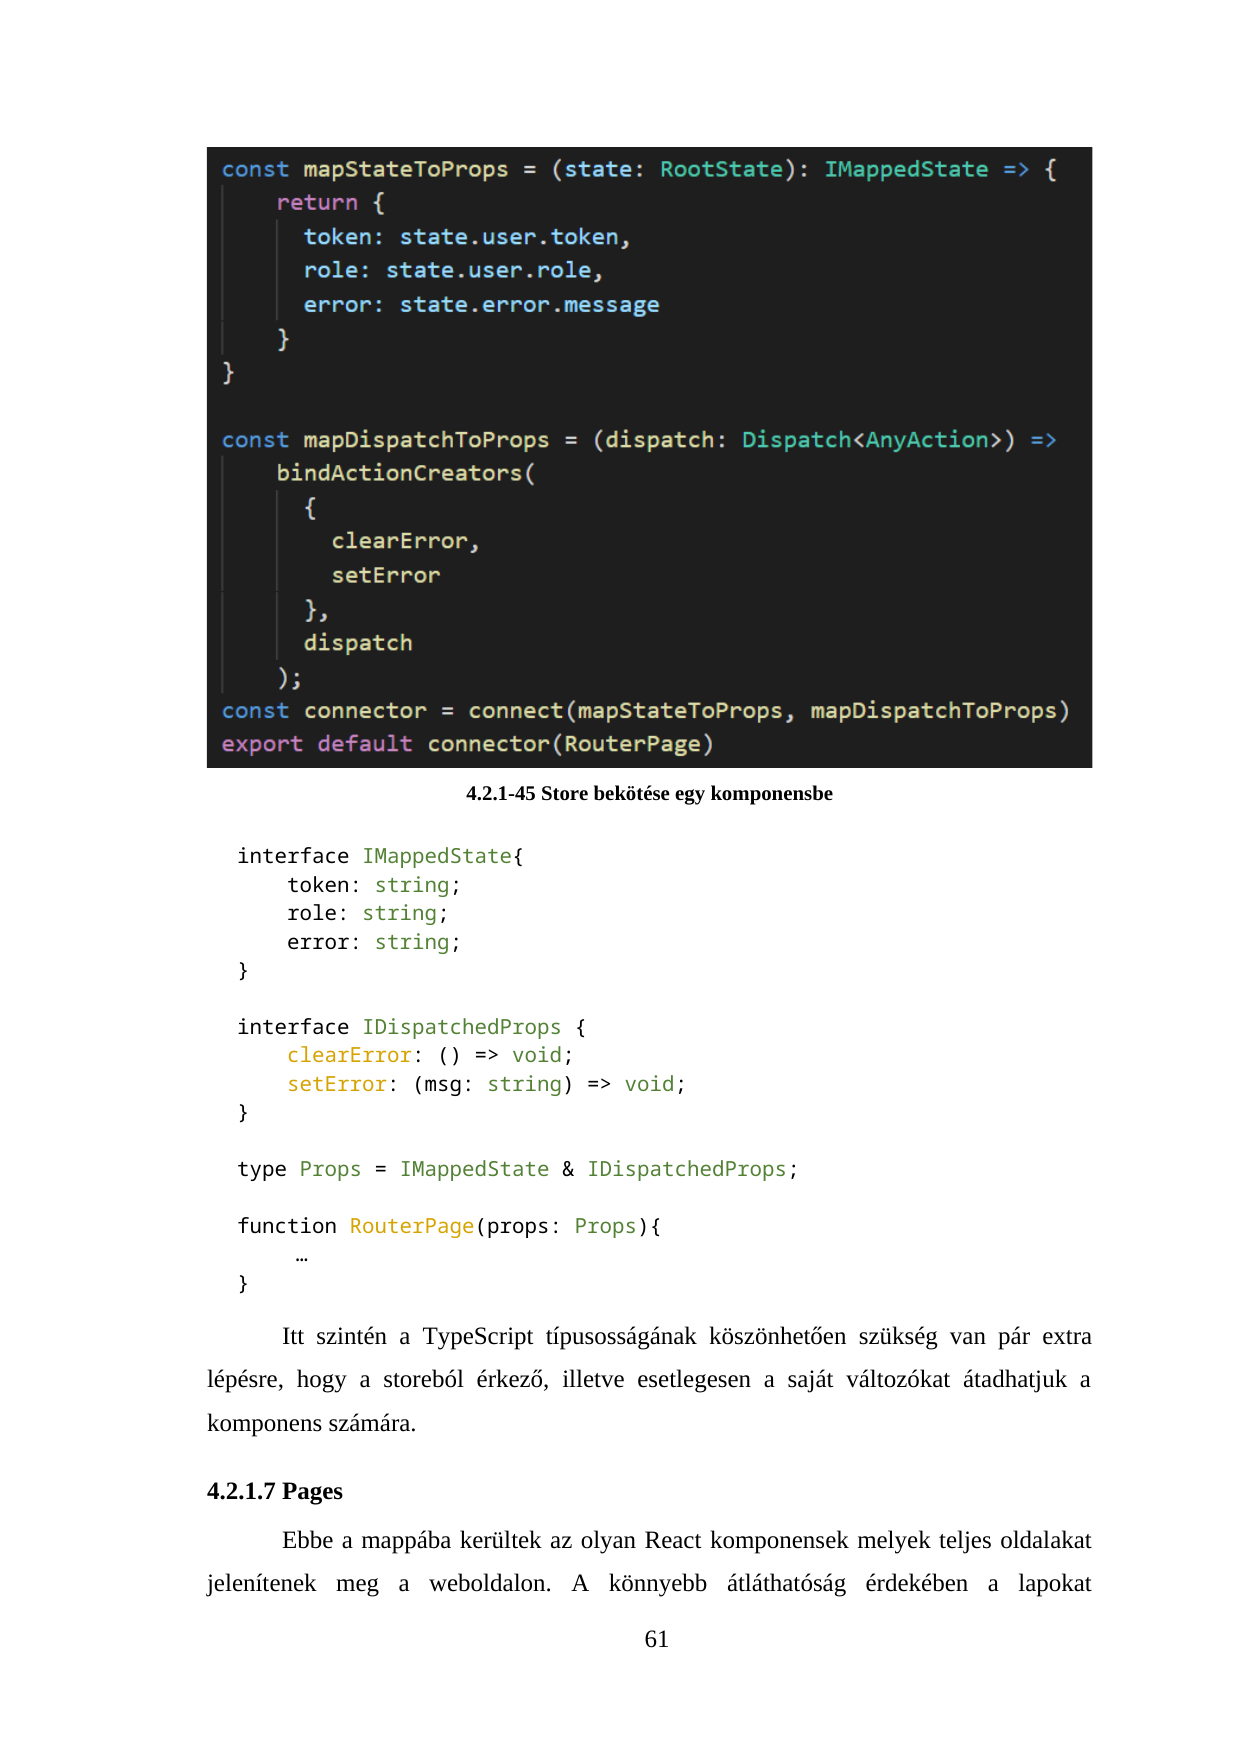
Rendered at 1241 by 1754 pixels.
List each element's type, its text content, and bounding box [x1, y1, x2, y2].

text } [237, 1268, 1092, 1296]
text Itt szintén a TypeScript típusosságának köszönhetően szükség van pár extra lépésre, hogy a storeból érkező, illetve esetlegesen a saját változókat átadhatjuk a komponens számára. [207, 1321, 1092, 1436]
text interface IDispatchedProps { [237, 1012, 1092, 1041]
picture [206, 147, 1093, 768]
text setError: (msg: string) => void; [237, 1069, 1092, 1097]
text type Props = IMappedState & IDispatchedProps; [237, 1154, 1092, 1183]
text } [237, 1097, 1092, 1126]
text role: string; [237, 898, 1092, 927]
text function RouterPage(props: Props){ [237, 1211, 1092, 1239]
text interface IMappedState{ [237, 841, 1092, 870]
subtitle Pages [207, 1476, 1092, 1504]
text token: string; [237, 870, 1092, 898]
text clearError: () => void; [237, 1041, 1092, 1069]
text } [237, 955, 1092, 984]
text … [237, 1239, 1092, 1268]
text error: string; [237, 927, 1092, 955]
